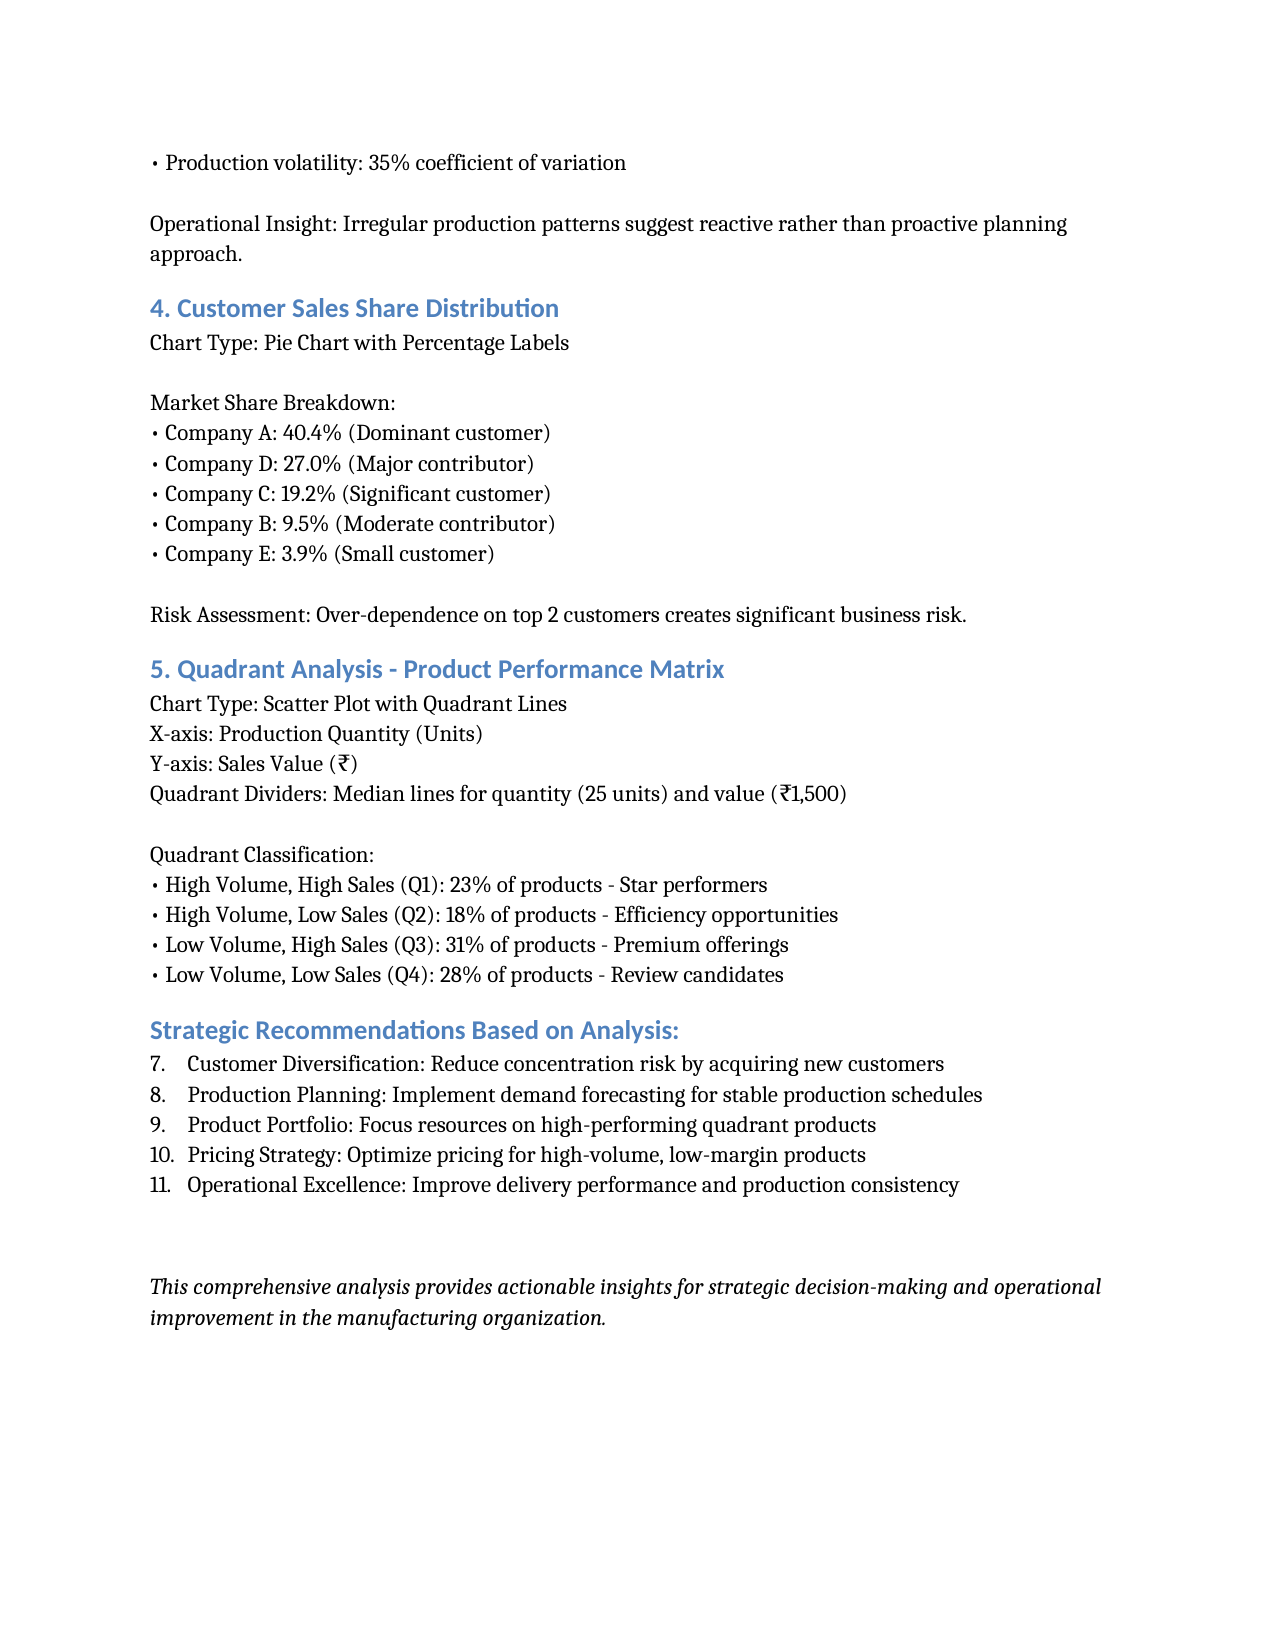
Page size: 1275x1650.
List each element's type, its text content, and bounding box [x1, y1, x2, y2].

text This comprehensive analysis provides actionable insights for strategic decision-making and operational improvement in the manufacturing organization. [150, 1274, 1125, 1331]
list Operational Excellence: Improve delivery performance and production consistency [150, 1172, 1125, 1198]
subtitle Strategic Recommendations Based on Analysis: [150, 1013, 1125, 1046]
text Chart Type: Scatter Plot with Quadrant Lines X-axis: Production Quantity (Units) Y-axis: Sales Value (₹) Quadrant Dividers: Median lines for quantity (25 units) and value (₹1,500) Quadrant Classification: • High Volume, High Sales (Q1): 23% of products - Star performers • High Volume, Low Sales (Q2): 18% of products - Efficiency opportunities • Low Volume, High Sales (Q3): 31% of products - Premium offerings • Low Volume, Low Sales (Q4): 28% of products - Review candidates [150, 690, 1125, 989]
list Pricing Strategy: Optimize pricing for high-volume, low-margin products [150, 1142, 1125, 1168]
list Customer Diversification: Reduce concentration risk by acquiring new customers [150, 1051, 1125, 1078]
list Product Portfolio: Focus resources on high-performing quadrant products [150, 1112, 1125, 1138]
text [150, 150, 1125, 267]
list Production Planning: Implement demand forecasting for stable production schedules [150, 1081, 1125, 1108]
subtitle 4. Customer Sales Share Distribution [150, 292, 1125, 325]
text Chart Type: Pie Chart with Percentage Labels Market Share Breakdown: • Company A: 40.4% (Dominant customer) • Company D: 27.0% (Major contributor) • Company C: 19.2% (Significant customer) • Company B: 9.5% (Moderate contributor) • Company E: 3.9% (Small customer) Risk Assessment: Over-dependence on top 2 customers creates significant business risk. [150, 329, 1125, 628]
subtitle 5. Quadrant Analysis - Product Performance Matrix [150, 652, 1125, 686]
